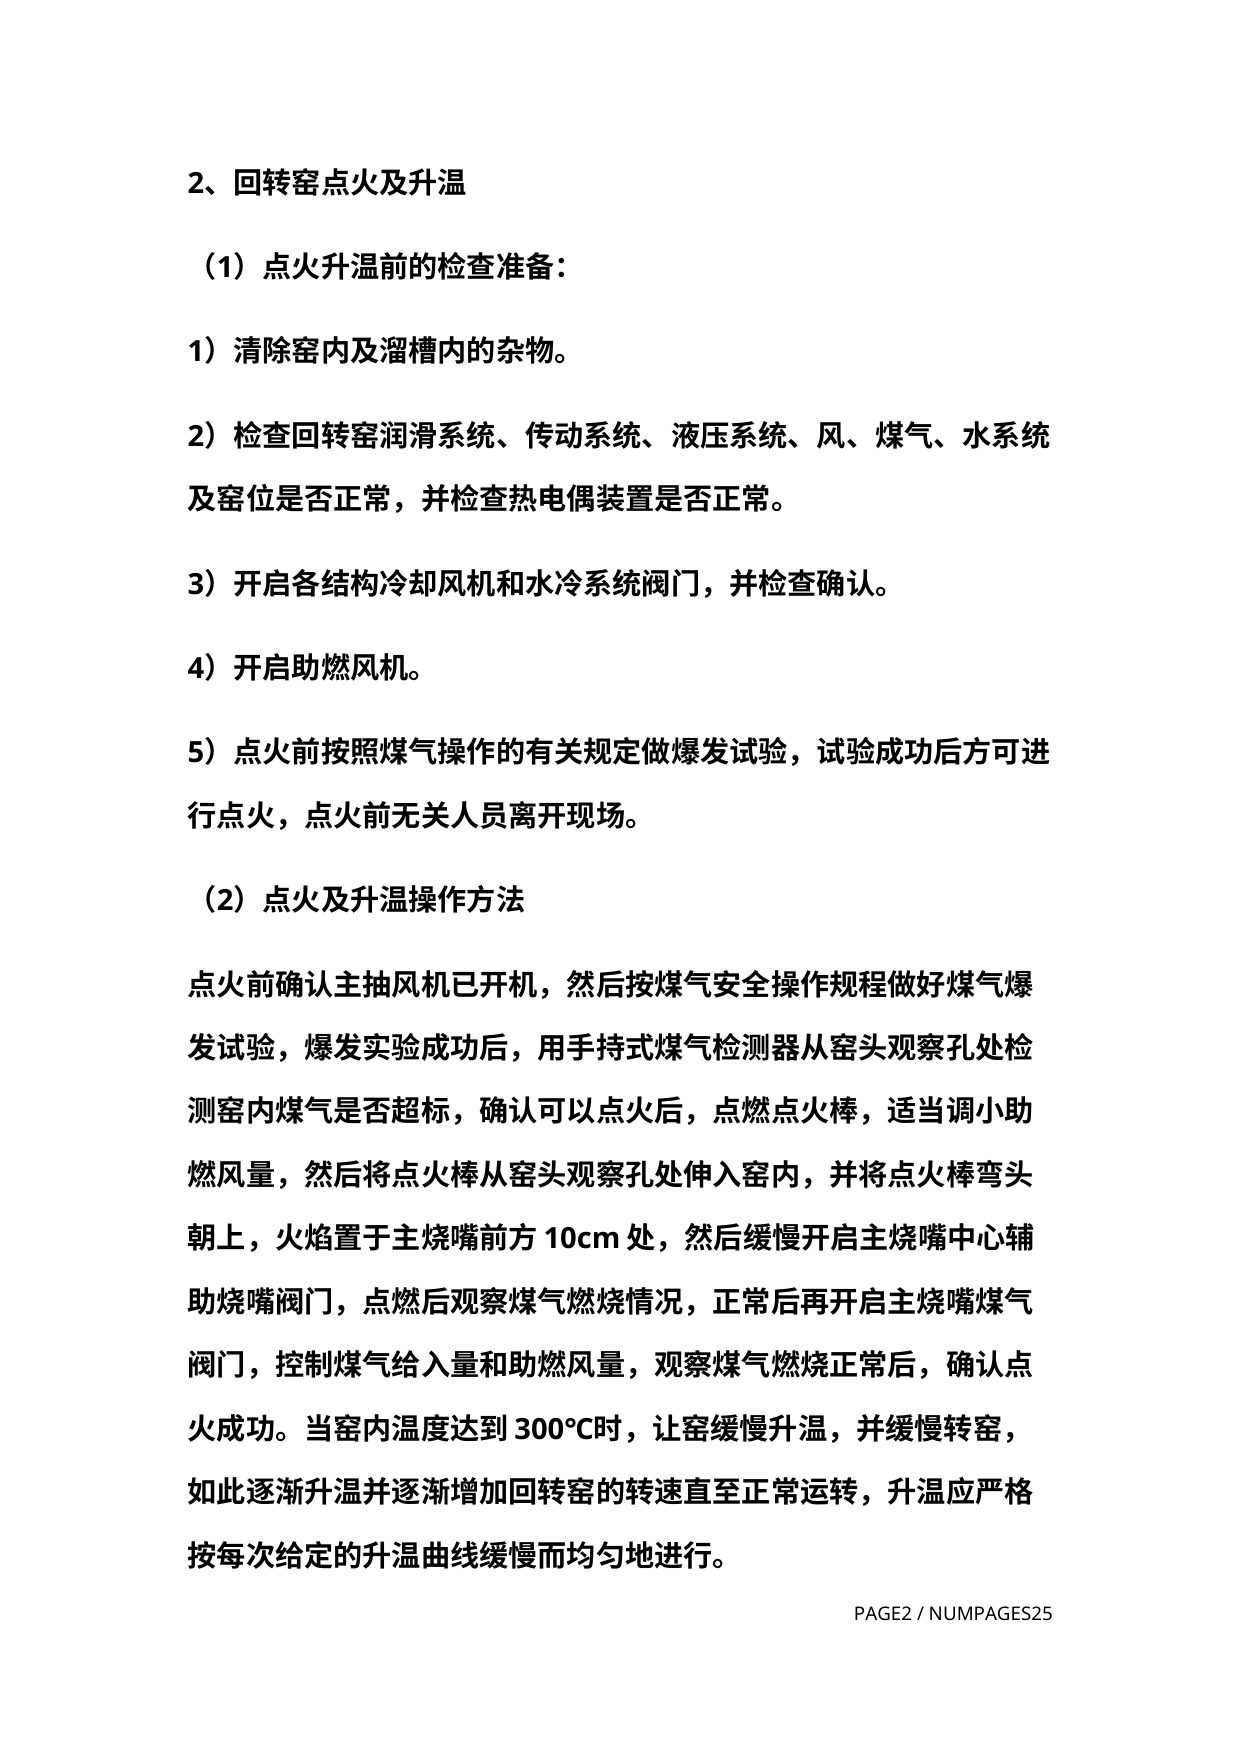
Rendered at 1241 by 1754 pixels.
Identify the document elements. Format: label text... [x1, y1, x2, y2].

text 2、回转窑点火及升温 [187, 159, 1053, 202]
text 2）检查回转窑润滑系统、传动系统、液压系统、风、煤气、水系统及窑位是否正常，并检查热电偶装置是否正常。 [187, 412, 1053, 518]
text 5）点火前按照煤气操作的有关规定做爆发试验，试验成功后方可进行点火，点火前无关人员离开现场。 [187, 729, 1053, 835]
text 4）开启助燃风机。 [187, 644, 1053, 687]
text 1）清除窑内及溜槽内的杂物。 [187, 328, 1053, 370]
text 3）开启各结构冷却风机和水冷系统阀门，并检查确认。 [187, 560, 1053, 603]
text （2）点火及升温操作方法 [187, 877, 1053, 919]
text （1）点火升温前的检查准备： [187, 244, 1053, 286]
text 点火前确认主抽风机已开机，然后按煤气安全操作规程做好煤气爆发试验，爆发实验成功后，用手持式煤气检测器从窑头观察孔处检测窑内煤气是否超标，确认可以点火后，点燃点火棒，适当调小助燃风量，然后将点火棒从窑头观察孔处伸入窑内，并将点火棒弯头朝上，火焰置于主烧嘴前方10cm处，然后缓慢开启主烧嘴中心辅助烧嘴阀门，点燃后观察煤气燃烧情况，正常后再开启主烧嘴煤气阀门，控制煤气给入量和助燃风量，观察煤气燃烧正常后，确认点火成功。当窑内温度达到300℃时，让窑缓慢升温，并缓慢转窑，如此逐渐升温并逐渐增加回转窑的转速直至正常运转，升温应严格按每次给定的升温曲线缓慢而均匀地进行。 [187, 961, 1053, 1574]
